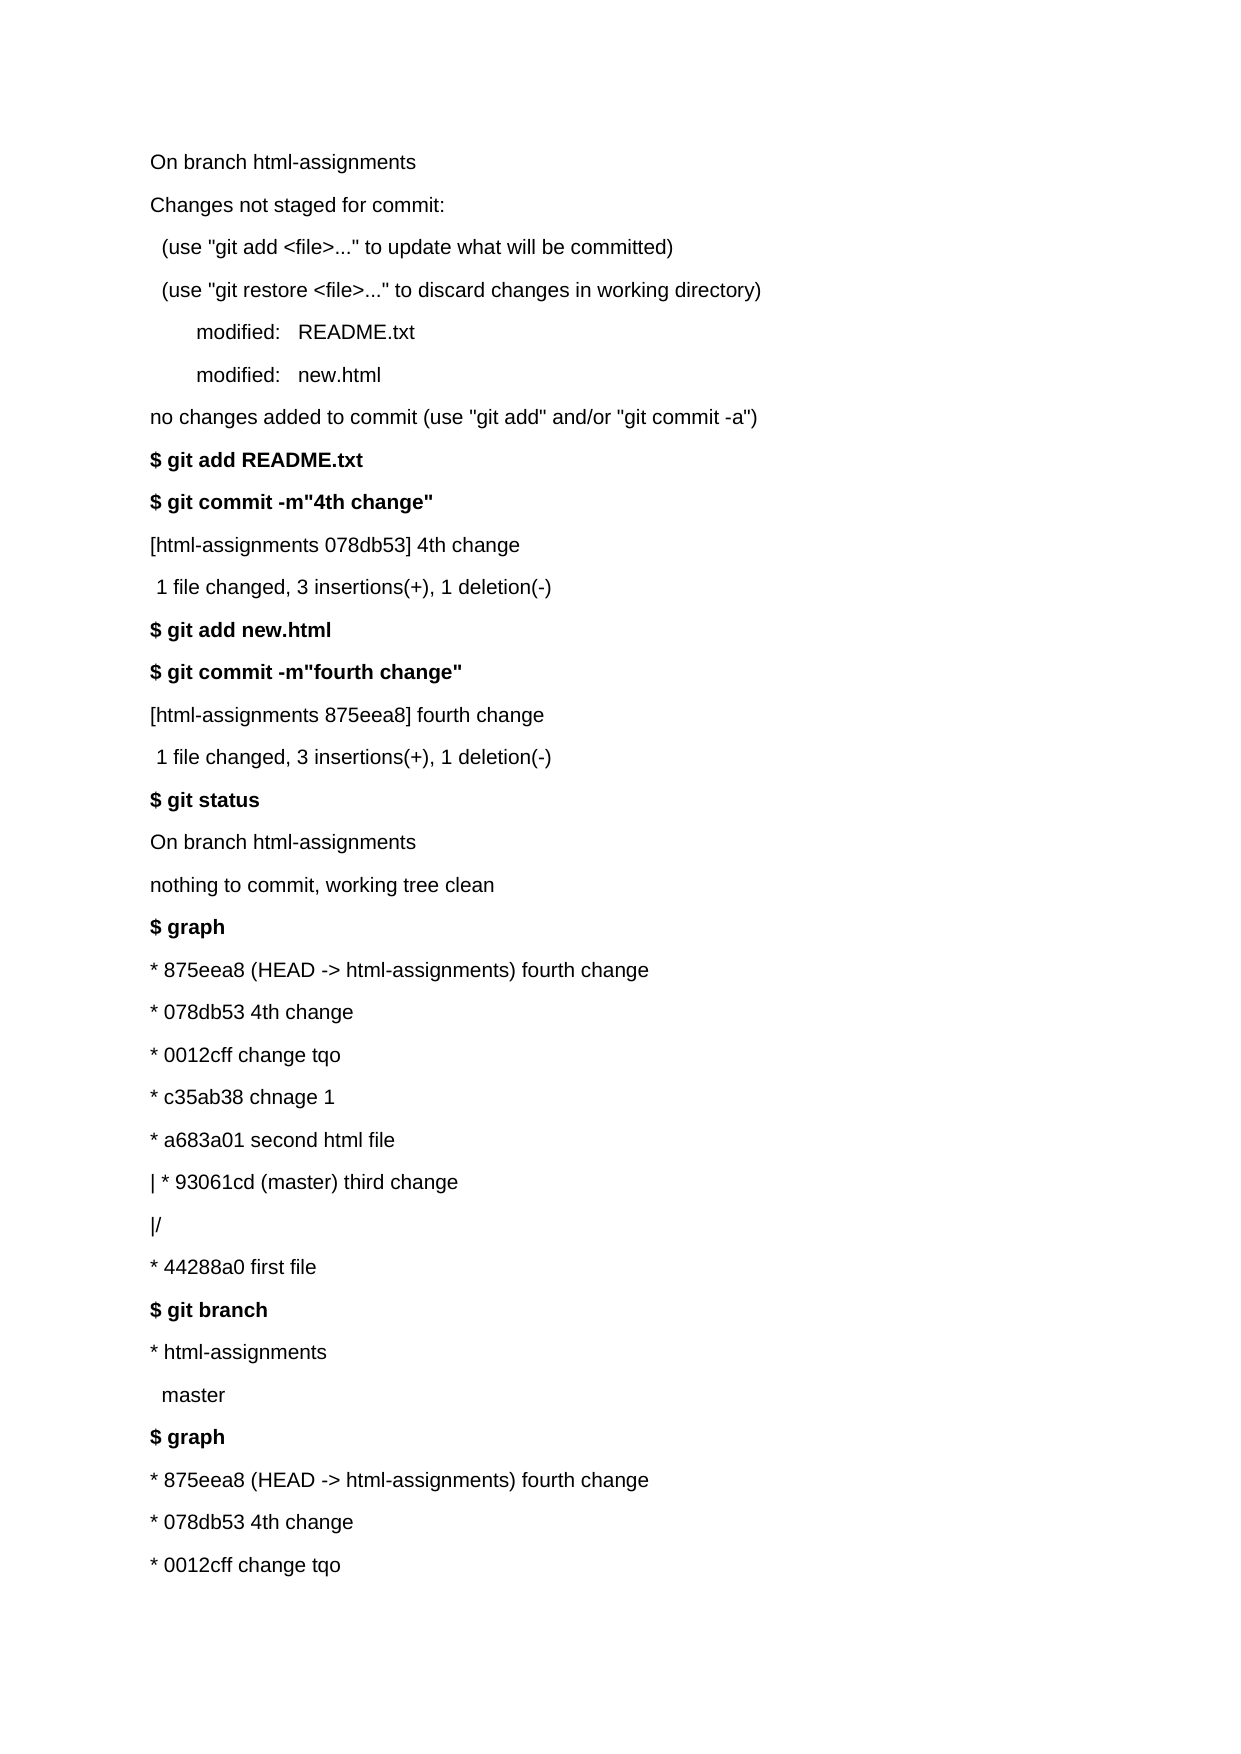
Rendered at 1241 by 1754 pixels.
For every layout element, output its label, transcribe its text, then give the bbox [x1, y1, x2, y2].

text * html-assignments [150, 1340, 1090, 1364]
text $ graph [150, 1425, 1090, 1449]
text |/ [150, 1212, 1090, 1236]
text * c35ab38 chnage 1 [150, 1085, 1090, 1109]
text $ git status [150, 787, 1090, 811]
text $ graph [150, 915, 1090, 939]
text 1 file changed, 3 insertions(+), 1 deletion(-) [150, 745, 1090, 769]
text * 875eea8 (HEAD -> html-assignments) fourth change [150, 1467, 1090, 1491]
text * a683a01 second html file [150, 1127, 1090, 1151]
text (use "git add <file>..." to update what will be committed) [150, 235, 1090, 259]
text (use "git restore <file>..." to discard changes in working directory) [150, 277, 1090, 301]
text * 44288a0 first file [150, 1255, 1090, 1279]
text $ git add README.txt [150, 447, 1090, 471]
text * 0012cff change tqo [150, 1552, 1090, 1576]
text Changes not staged for commit: [150, 192, 1090, 216]
text $ git add new.html [150, 617, 1090, 641]
text $ git commit -m"4th change" [150, 490, 1090, 514]
text * 875eea8 (HEAD -> html-assignments) fourth change [150, 957, 1090, 981]
text $ git commit -m"fourth change" [150, 660, 1090, 684]
text [html-assignments 875eea8] fourth change [150, 702, 1090, 726]
text 1 file changed, 3 insertions(+), 1 deletion(-) [150, 575, 1090, 599]
text * 078db53 4th change [150, 1000, 1090, 1024]
text On branch html-assignments [150, 830, 1090, 854]
text | * 93061cd (master) third change [150, 1170, 1090, 1194]
text $ git branch [150, 1297, 1090, 1321]
text master [150, 1382, 1090, 1406]
text * 078db53 4th change [150, 1510, 1090, 1534]
text modified: new.html [150, 362, 1090, 386]
text On branch html-assignments [150, 150, 1090, 174]
text [html-assignments 078db53] 4th change [150, 532, 1090, 556]
text no changes added to commit (use "git add" and/or "git commit -a") [150, 405, 1090, 429]
text modified: README.txt [150, 320, 1090, 344]
text * 0012cff change tqo [150, 1042, 1090, 1066]
text nothing to commit, working tree clean [150, 872, 1090, 896]
